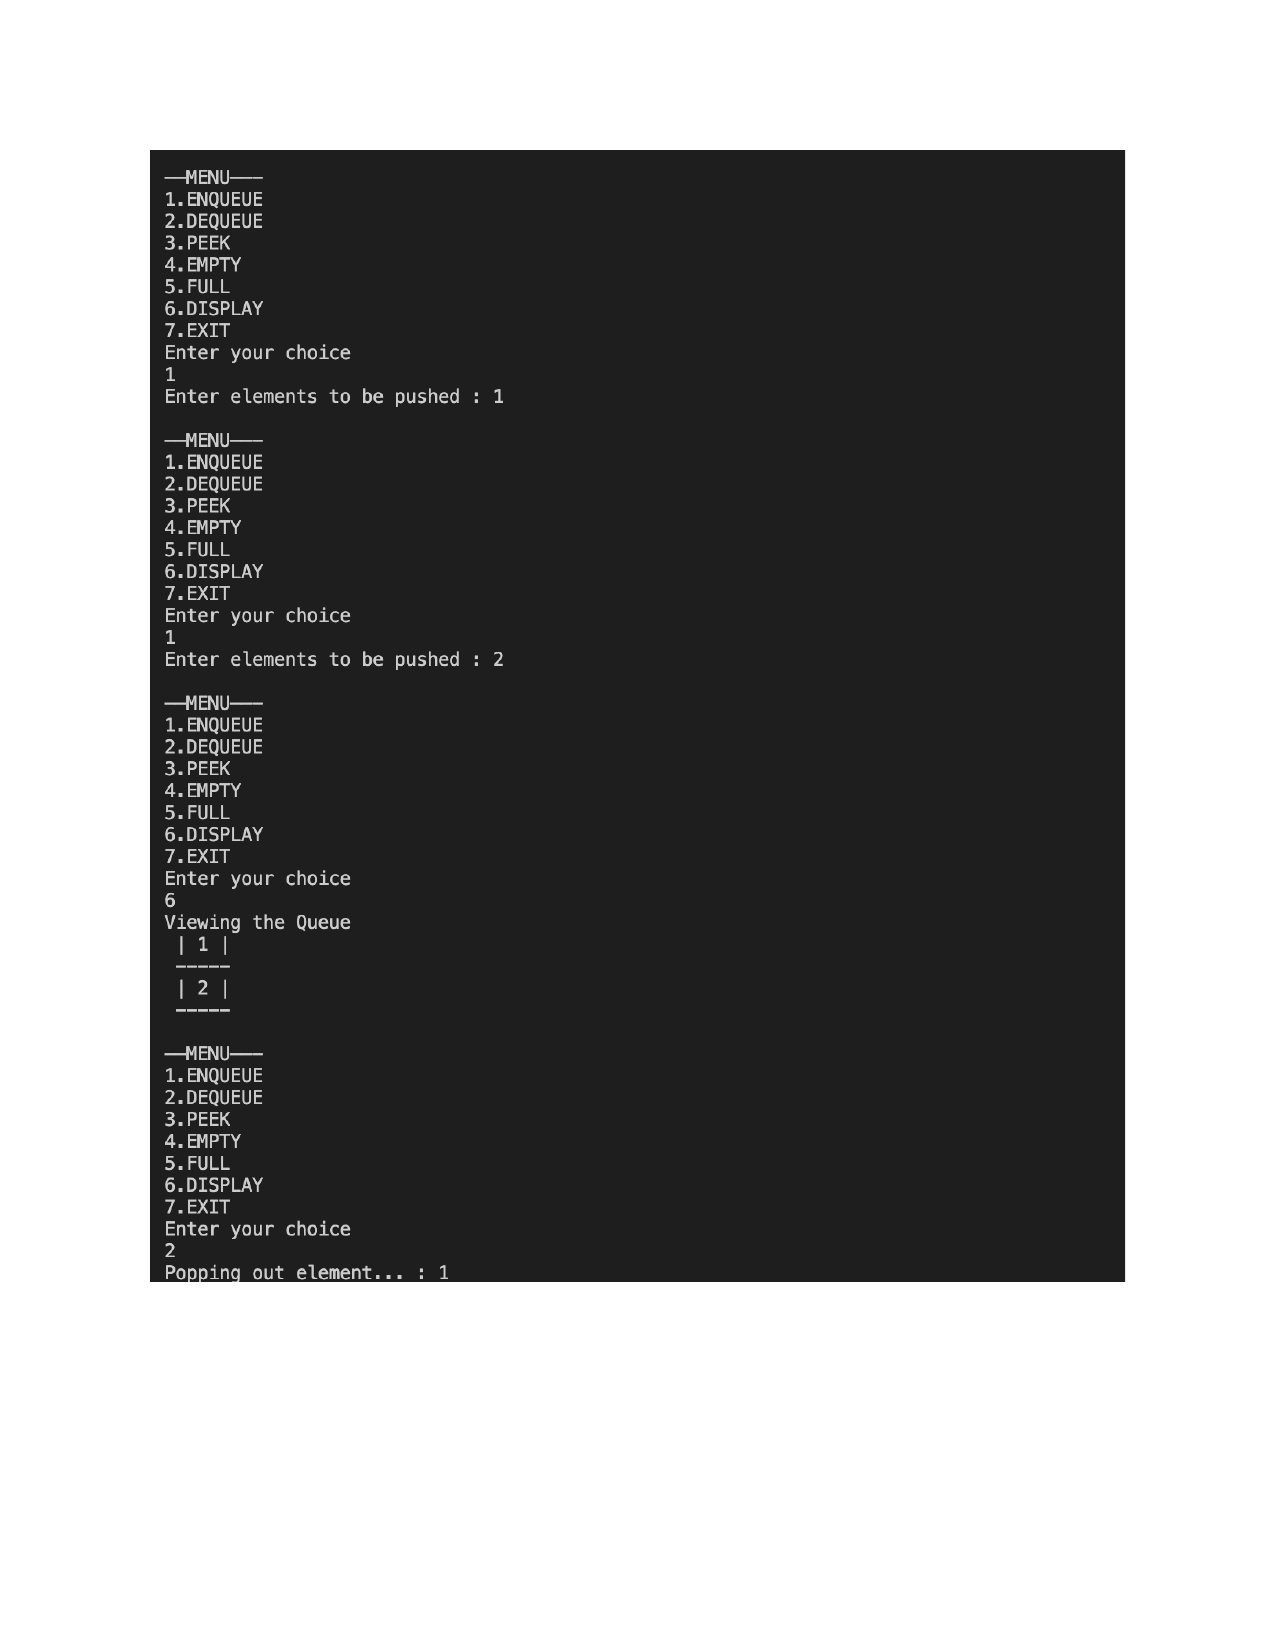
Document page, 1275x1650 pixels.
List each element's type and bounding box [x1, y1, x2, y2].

picture [150, 150, 1125, 1282]
